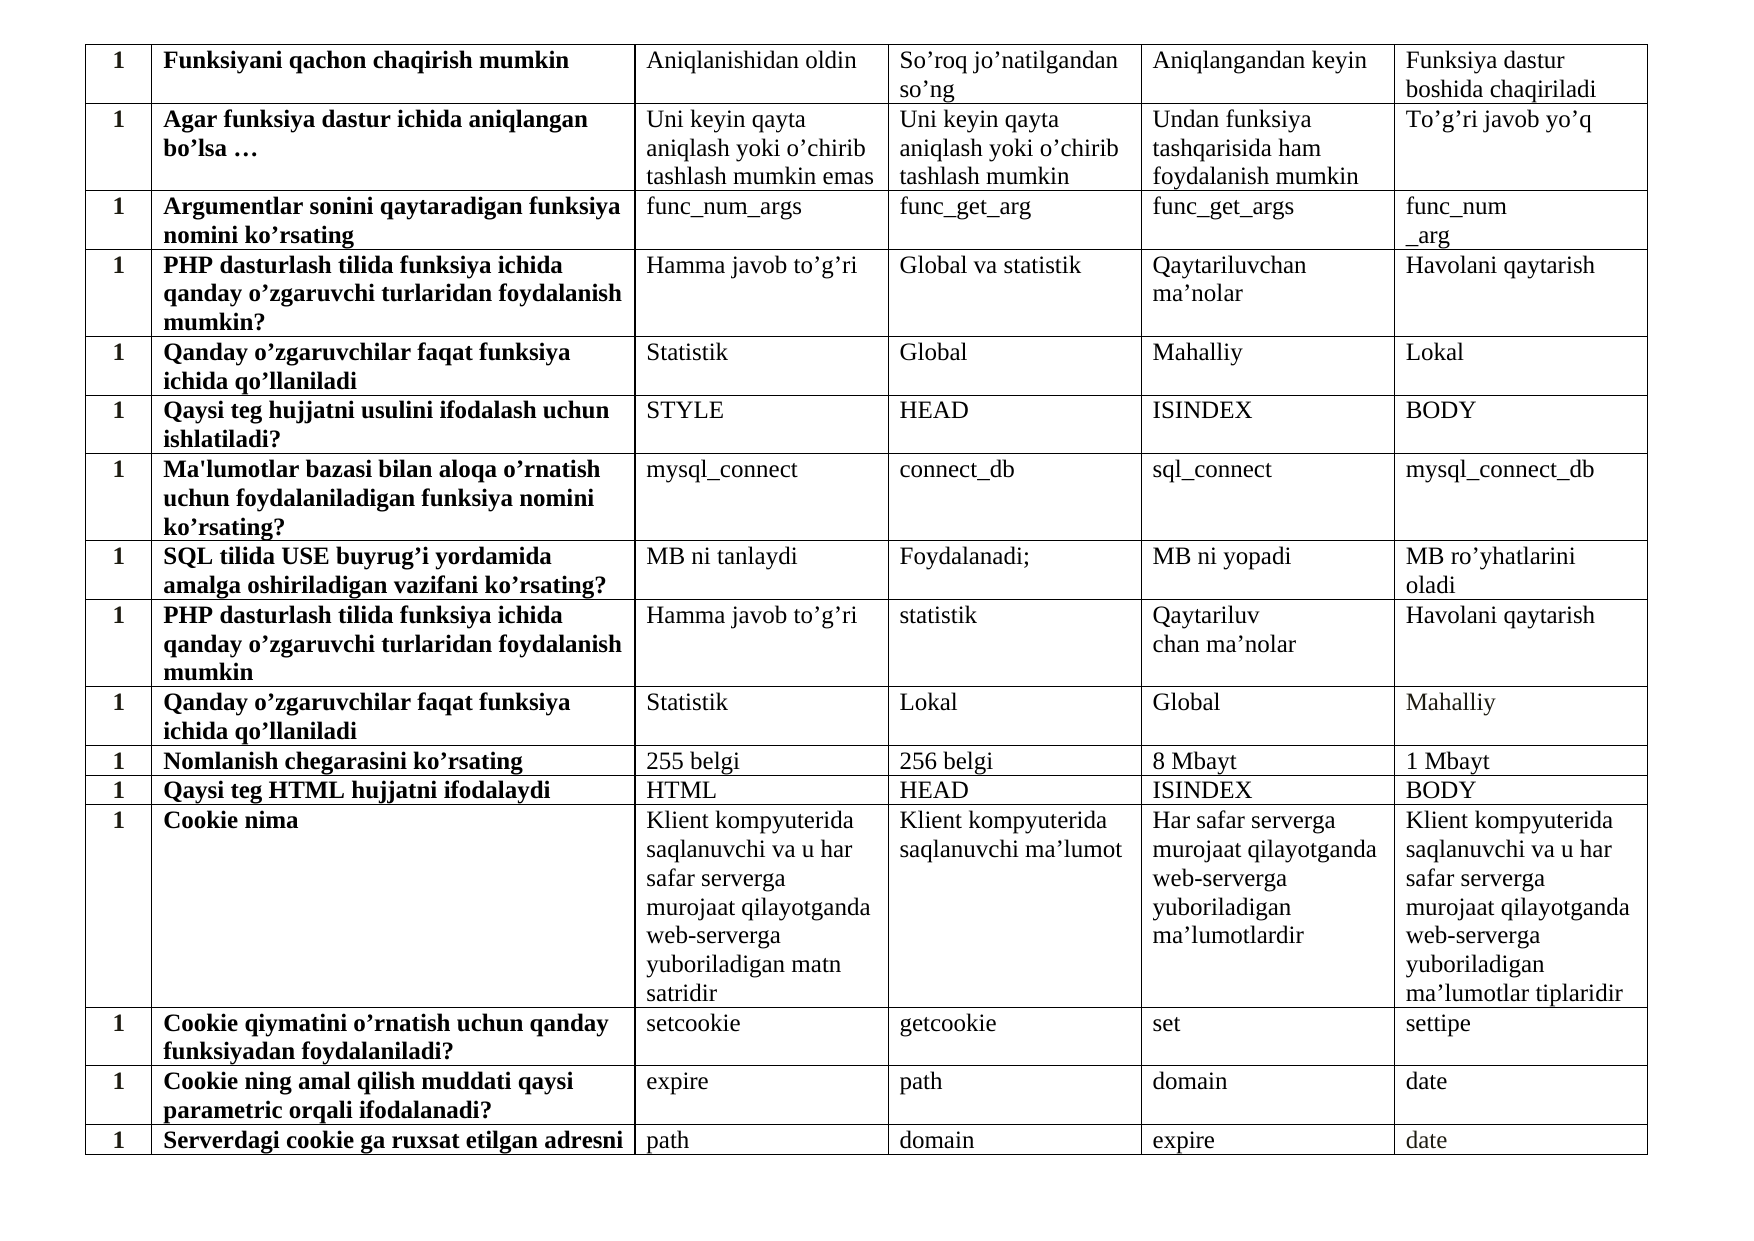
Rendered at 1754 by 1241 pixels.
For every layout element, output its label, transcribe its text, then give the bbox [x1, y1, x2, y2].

table_cell Mahalliy [1142, 337, 1394, 394]
table_cell Undan funksiya tashqarisida ham foydalanish mumkin [1142, 104, 1394, 190]
table_cell Havolani qaytarish [1395, 600, 1647, 686]
table_cell 1 [86, 454, 151, 540]
table_cell expire [1142, 1125, 1394, 1153]
table_cell Uni keyin qayta aniqlash yoki o’chirib tashlash mumkin emas [636, 104, 888, 190]
table_cell sql_connect [1142, 454, 1394, 540]
table_cell HEAD [889, 396, 1141, 453]
table_cell Qaytariluv chan ma’nolar [1142, 600, 1394, 686]
table_cell Mahalliy [1395, 687, 1647, 745]
table_cell 1 [86, 776, 151, 804]
table_cell 1 [86, 541, 151, 599]
table_cell date [1395, 1066, 1647, 1124]
table_cell To’g’ri javob yo’q [1395, 104, 1647, 190]
table_cell Nomlanish chegarasini ko’rsating [152, 746, 634, 774]
table_cell domain [1142, 1066, 1394, 1124]
table_cell func_num_args [636, 191, 888, 249]
table_cell 1 [86, 687, 151, 745]
table_cell getcookie [889, 1008, 1141, 1065]
table_cell HTML [636, 776, 888, 804]
table_cell 1 [86, 1008, 151, 1065]
table_cell Global [1142, 687, 1394, 745]
table_cell expire [636, 1066, 888, 1124]
table_cell date [1395, 1125, 1647, 1153]
table_cell Klient kompyuterida saqlanuvchi ma’lumot [889, 805, 1141, 1007]
table_cell STYLE [636, 396, 888, 453]
table_cell ISINDEX [1142, 396, 1394, 453]
table_cell Har safar serverga murojaat qilayotganda web-serverga yuboriladigan ma’lumotlardir [1142, 805, 1394, 1007]
table_cell Qaysi teg hujjatni usulini ifodalash uchun ishlatiladi? [152, 396, 634, 453]
table_cell 1 [86, 396, 151, 453]
table_cell func_get_arg [889, 191, 1141, 249]
table_cell set [1142, 1008, 1394, 1065]
table_cell 1 [86, 805, 151, 1007]
table_cell path [889, 1066, 1141, 1124]
table_cell Funksiyani qachon chaqirish mumkin [152, 45, 634, 103]
table_cell 1 [86, 1066, 151, 1124]
table_cell Qanday o’zgaruvchilar faqat funksiya ichida qo’llaniladi [152, 337, 634, 394]
table_cell mysql_connect_db [1395, 454, 1647, 540]
table_cell Aniqlangandan keyin [1142, 45, 1394, 103]
table_cell Klient kompyuterida saqlanuvchi va u har safar serverga murojaat qilayotganda web-serverga yuboriladigan matn satridir [636, 805, 888, 1007]
table_cell Foydalanadi; [889, 541, 1141, 599]
table_cell Cookie nima [152, 805, 634, 1007]
table_cell Cookie qiymatini o’rnatish uchun qanday funksiyadan foydalaniladi? [152, 1008, 634, 1065]
table_cell BODY [1395, 776, 1647, 804]
table_cell ISINDEX [1142, 776, 1394, 804]
table_cell MB ni yopadi [1142, 541, 1394, 599]
table_cell Aniqlanishidan oldin [636, 45, 888, 103]
table_cell Funksiya dastur boshida chaqiriladi [1395, 45, 1647, 103]
table_cell Qaysi teg HTML hujjatni ifodalaydi [152, 776, 634, 804]
table_cell 1 [86, 45, 151, 103]
table_cell 1 [86, 191, 151, 249]
table_cell 1 [86, 600, 151, 686]
table_cell mysql_connect [636, 454, 888, 540]
table_cell Qanday o’zgaruvchilar faqat funksiya ichida qo’llaniladi [152, 687, 634, 745]
table_cell Havolani qaytarish [1395, 250, 1647, 336]
table_cell Lokal [889, 687, 1141, 745]
table_cell 256 belgi [889, 746, 1141, 774]
table_cell 1 [86, 104, 151, 190]
table_cell Ma'lumotlar bazasi bilan aloqa o’rnatish uchun foydalaniladigan funksiya nomini ko’rsating? [152, 454, 634, 540]
table_cell 255 belgi [636, 746, 888, 774]
table_cell SQL tilida USE buyrug’i yordamida amalga oshiriladigan vazifani ko’rsating? [152, 541, 634, 599]
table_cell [152, 1125, 634, 1153]
table_cell 8 Mbayt [1142, 746, 1394, 774]
table_cell Klient kompyuterida saqlanuvchi va u har safar serverga murojaat qilayotganda web-serverga yuboriladigan ma’lumotlar tiplaridir [1395, 805, 1647, 1007]
table_cell connect_db [889, 454, 1141, 540]
table_cell BODY [1395, 396, 1647, 453]
table_cell setcookie [636, 1008, 888, 1065]
table_cell Argumentlar sonini qaytaradigan funksiya nomini ko’rsating [152, 191, 634, 249]
table_cell Hamma javob to’g’ri [636, 600, 888, 686]
table_cell Global va statistik [889, 250, 1141, 336]
table_cell So’roq jo’natilgandan so’ng [889, 45, 1141, 103]
table_cell PHP dasturlash tilida funksiya ichida qanday o’zgaruvchi turlaridan foydalanish mumkin [152, 600, 634, 686]
table_cell func_num _arg [1395, 191, 1647, 249]
table_cell 1 Mbayt [1395, 746, 1647, 774]
table_cell Uni keyin qayta aniqlash yoki o’chirib tashlash mumkin [889, 104, 1141, 190]
table_cell Global [889, 337, 1141, 394]
table_cell 1 [86, 250, 151, 336]
table_cell 1 [86, 337, 151, 394]
table_cell 1 [86, 746, 151, 774]
table_cell HEAD [889, 776, 1141, 804]
table_cell Lokal [1395, 337, 1647, 394]
table_cell settipe [1395, 1008, 1647, 1065]
table_cell 1 [86, 1125, 151, 1153]
table_cell Hamma javob to’g’ri [636, 250, 888, 336]
table_cell Agar funksiya dastur ichida aniqlangan bo’lsa … [152, 104, 634, 190]
table_cell Qaytariluvchan ma’nolar [1142, 250, 1394, 336]
table_cell domain [889, 1125, 1141, 1153]
table_cell Cookie ning amal qilish muddati qaysi parametric orqali ifodalanadi? [152, 1066, 634, 1124]
table_cell Statistik [636, 687, 888, 745]
table_cell statistik [889, 600, 1141, 686]
table_cell path [636, 1125, 888, 1153]
table_cell Statistik [636, 337, 888, 394]
table_cell MB ni tanlaydi [636, 541, 888, 599]
table_cell PHP dasturlash tilida funksiya ichida qanday o’zgaruvchi turlaridan foydalanish mumkin? [152, 250, 634, 336]
table_cell MB ro’yhatlarini oladi [1395, 541, 1647, 599]
table_cell func_get_args [1142, 191, 1394, 249]
